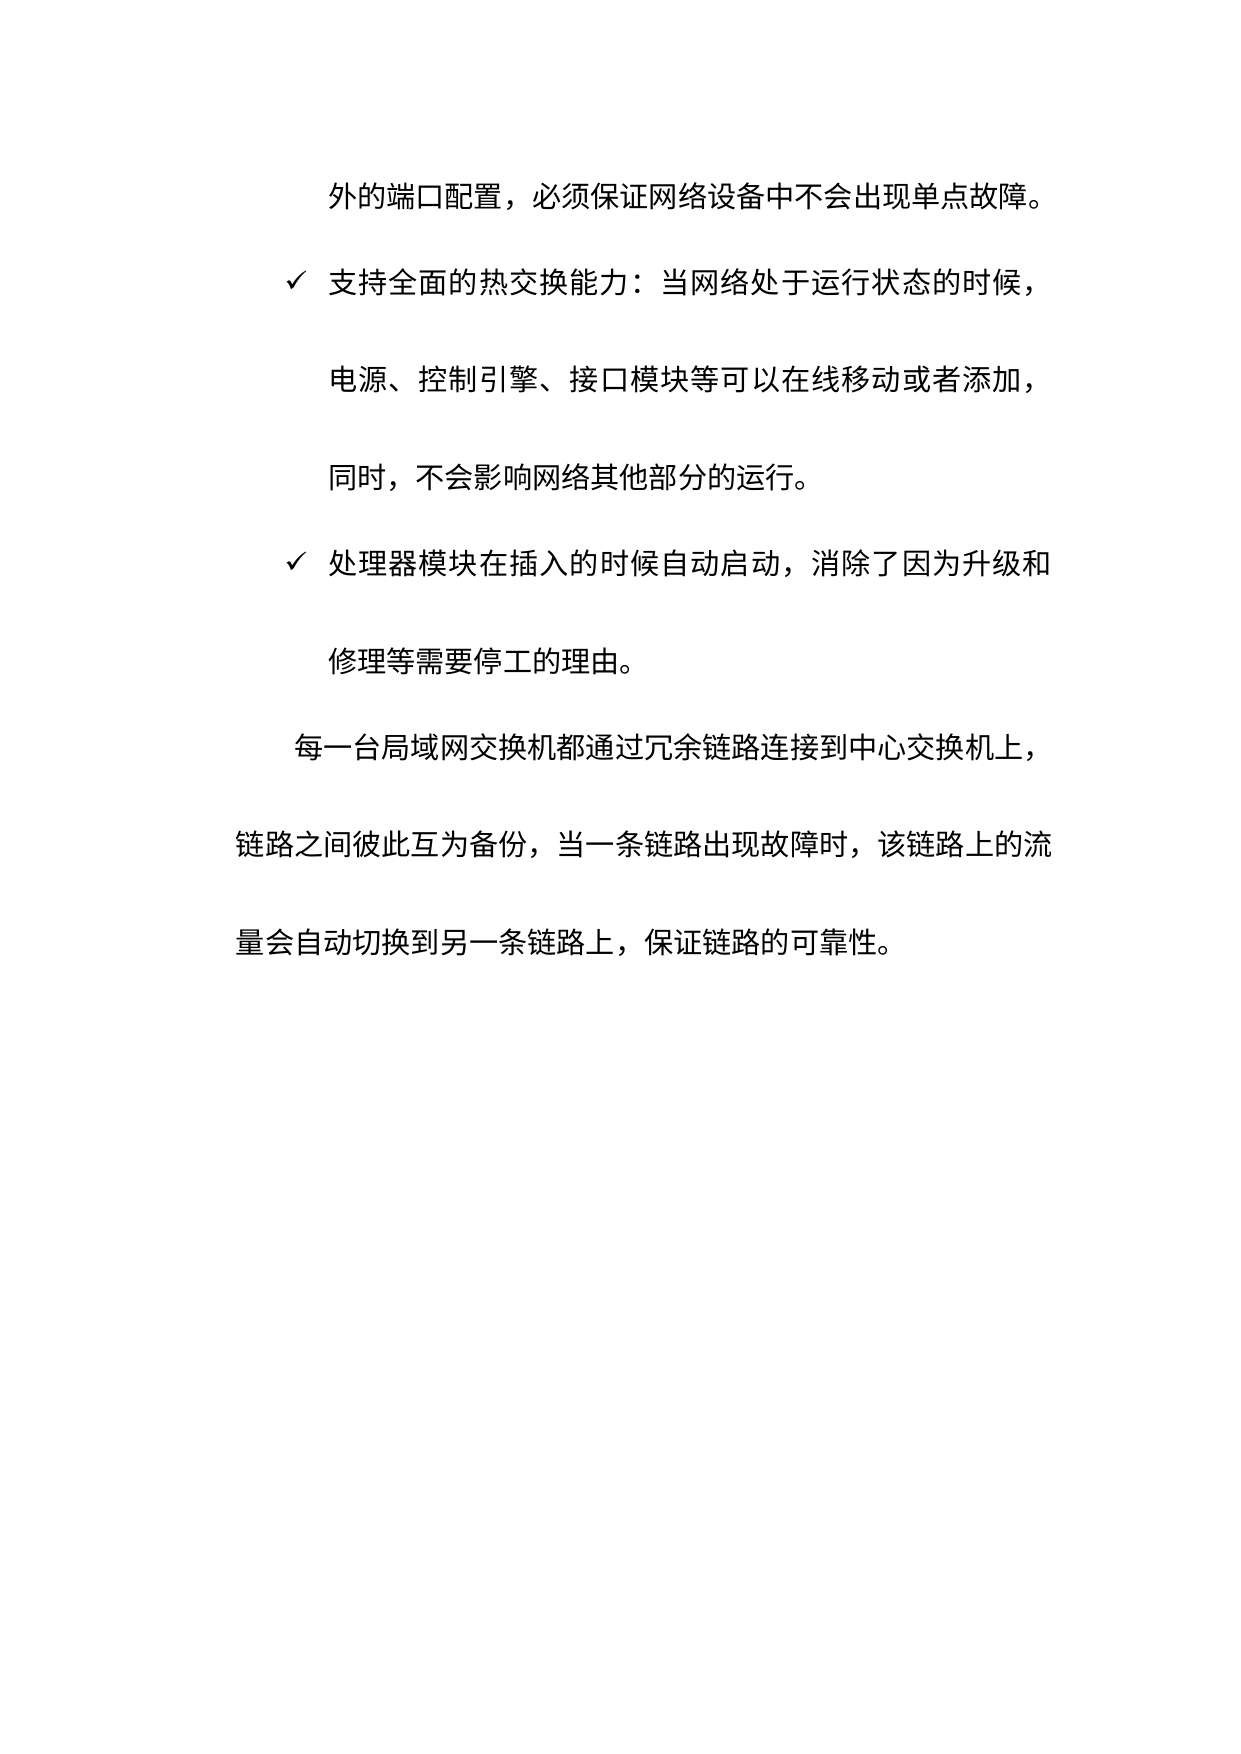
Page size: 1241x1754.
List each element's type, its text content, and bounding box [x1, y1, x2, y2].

list 支持全面的热交换能力：当网络处于运行状态的时候，电源、控制引擎、接口模块等可以在线移动或者添加，同时，不会影响网络其他部分的运行。 [284, 248, 1053, 508]
list 处理器模块在插入的时候自动启动，消除了因为升级和修理等需要停工的理由。 [284, 529, 1053, 692]
text 每一台局域网交换机都通过冗余链路连接到中心交换机上，链路之间彼此互为备份，当一条链路出现故障时，该链路上的流量会自动切换到另一条链路上，保证链路的可靠性。 [236, 713, 1053, 973]
list 网络的中心交换机应采取冗余配置：双电源、双风扇和额外的端口配置，必须保证网络设备中不会出现单点故障。 [284, 162, 1053, 227]
